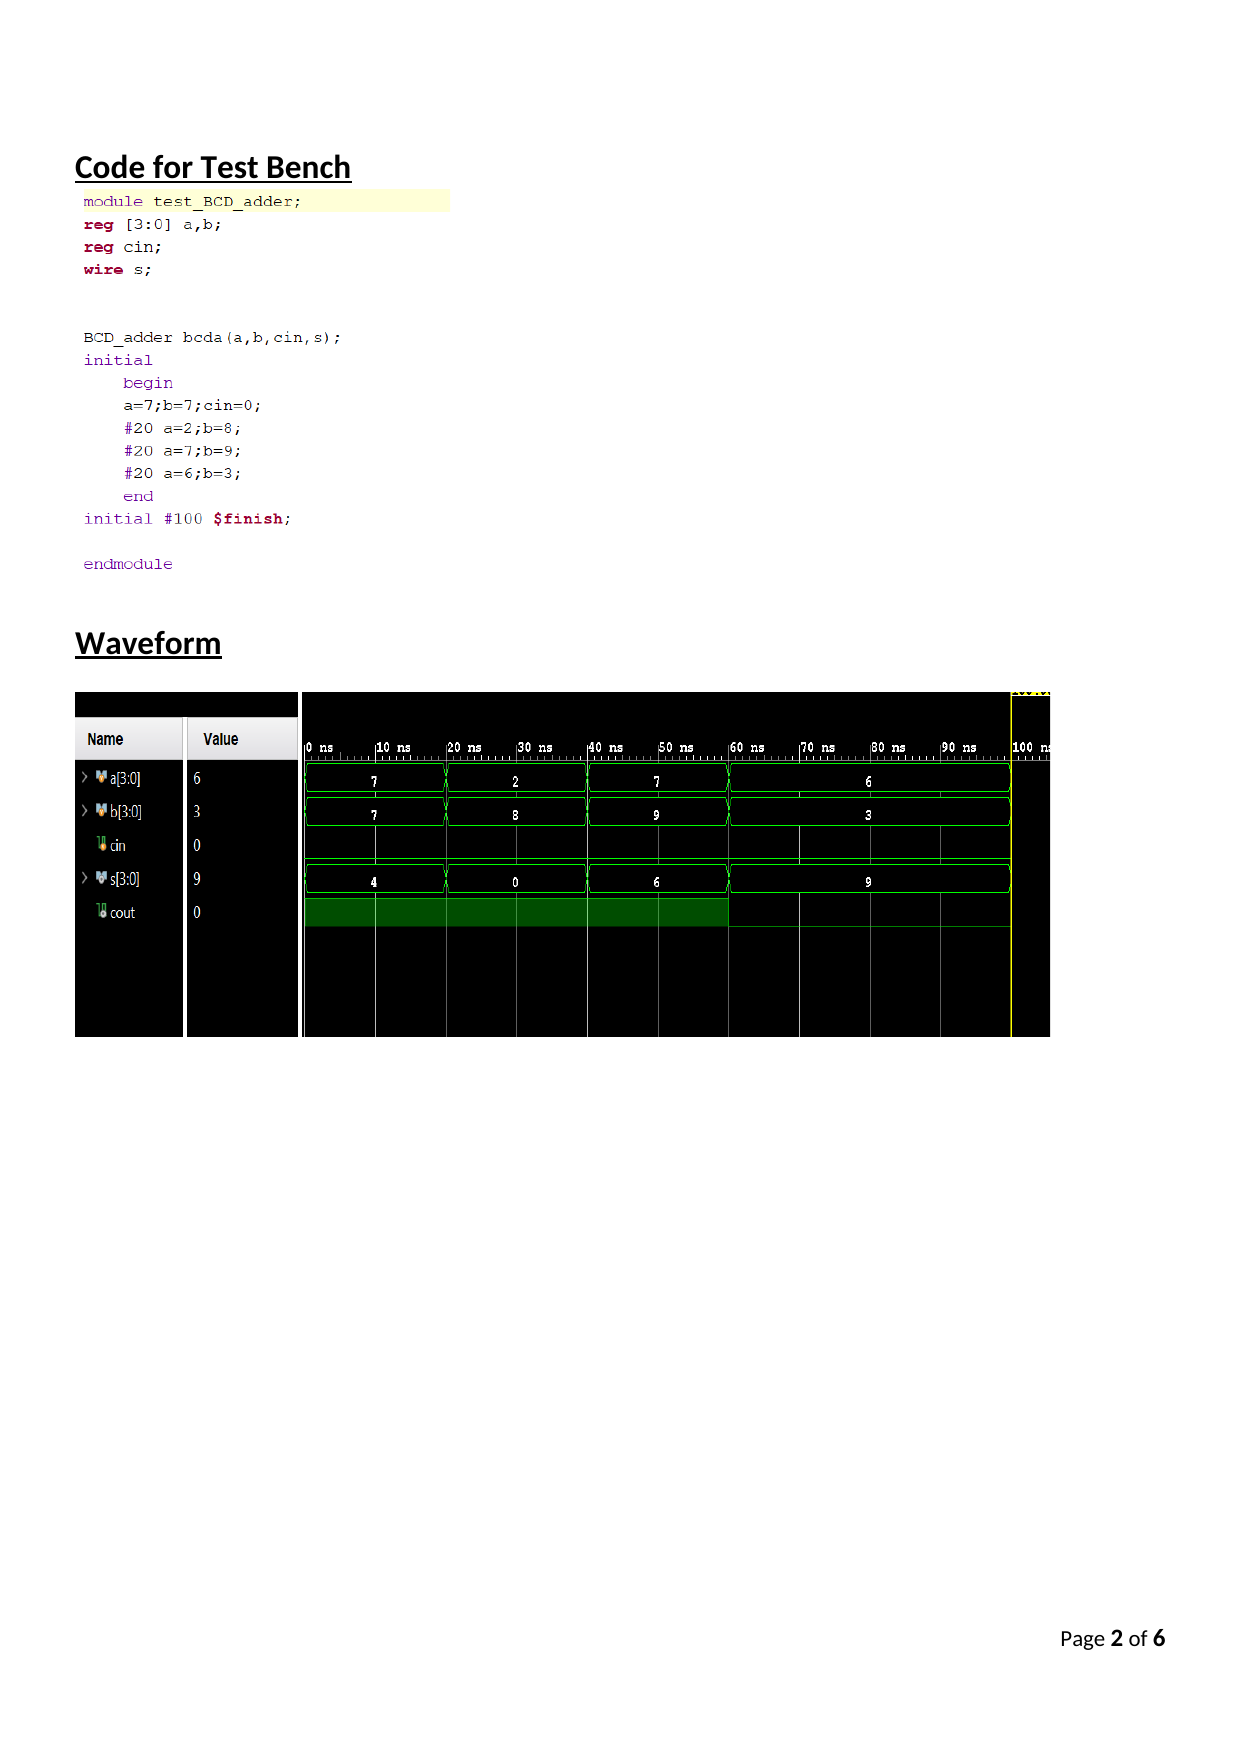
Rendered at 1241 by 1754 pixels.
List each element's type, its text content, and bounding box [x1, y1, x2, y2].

picture [75, 692, 1050, 1037]
text Waveform [75, 622, 1165, 662]
picture [75, 187, 451, 581]
